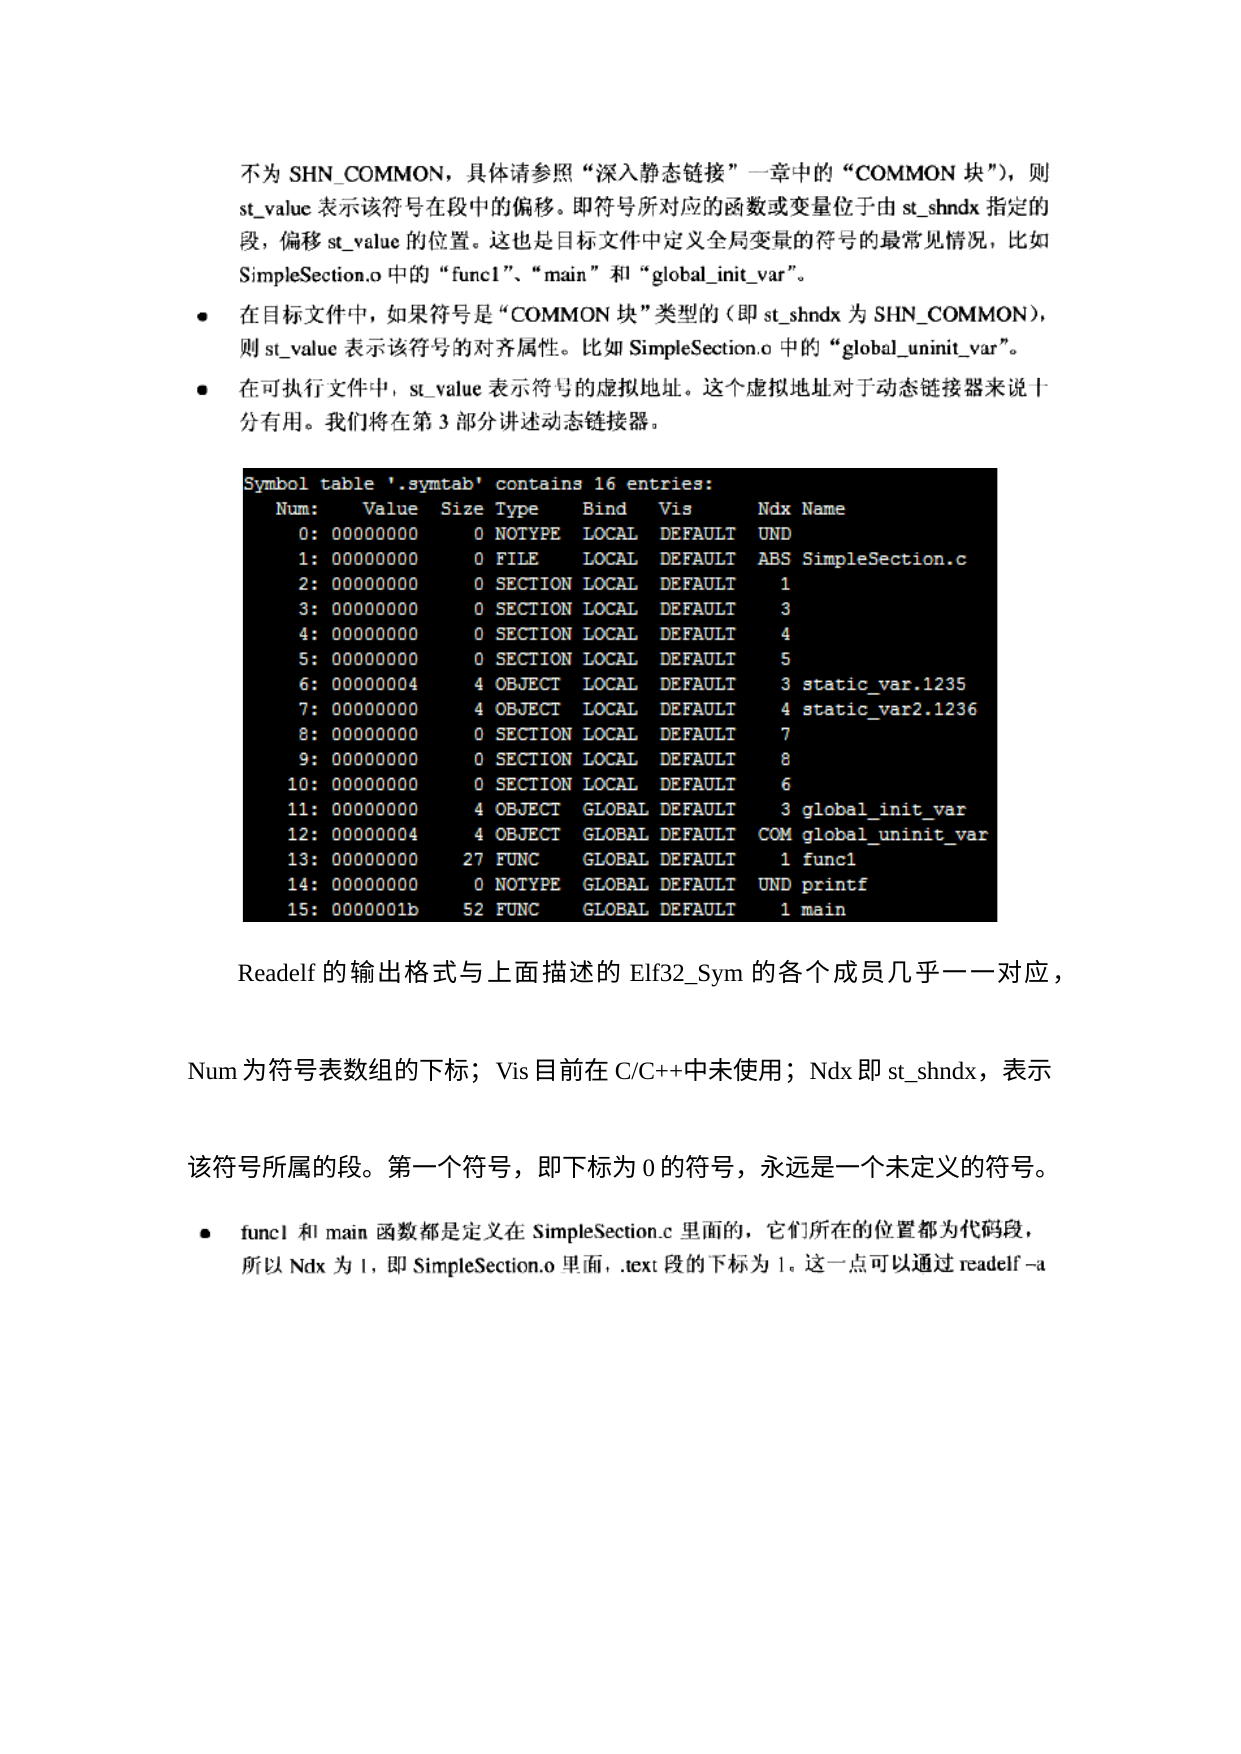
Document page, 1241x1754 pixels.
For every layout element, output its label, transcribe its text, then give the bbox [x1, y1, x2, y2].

picture [242, 468, 998, 922]
text Readelf的输出格式与上面描述的Elf32_Sym的各个成员几乎一一对应，Num为符号表数组的下标；Vis目前在C/C++中未使用；Ndx即st_shndx，表示该符号所属的段。第一个符号，即下标为0的符号，永远是一个未定义的符号。 [187, 938, 1053, 1198]
picture [187, 1216, 1053, 1280]
picture [187, 162, 1053, 433]
